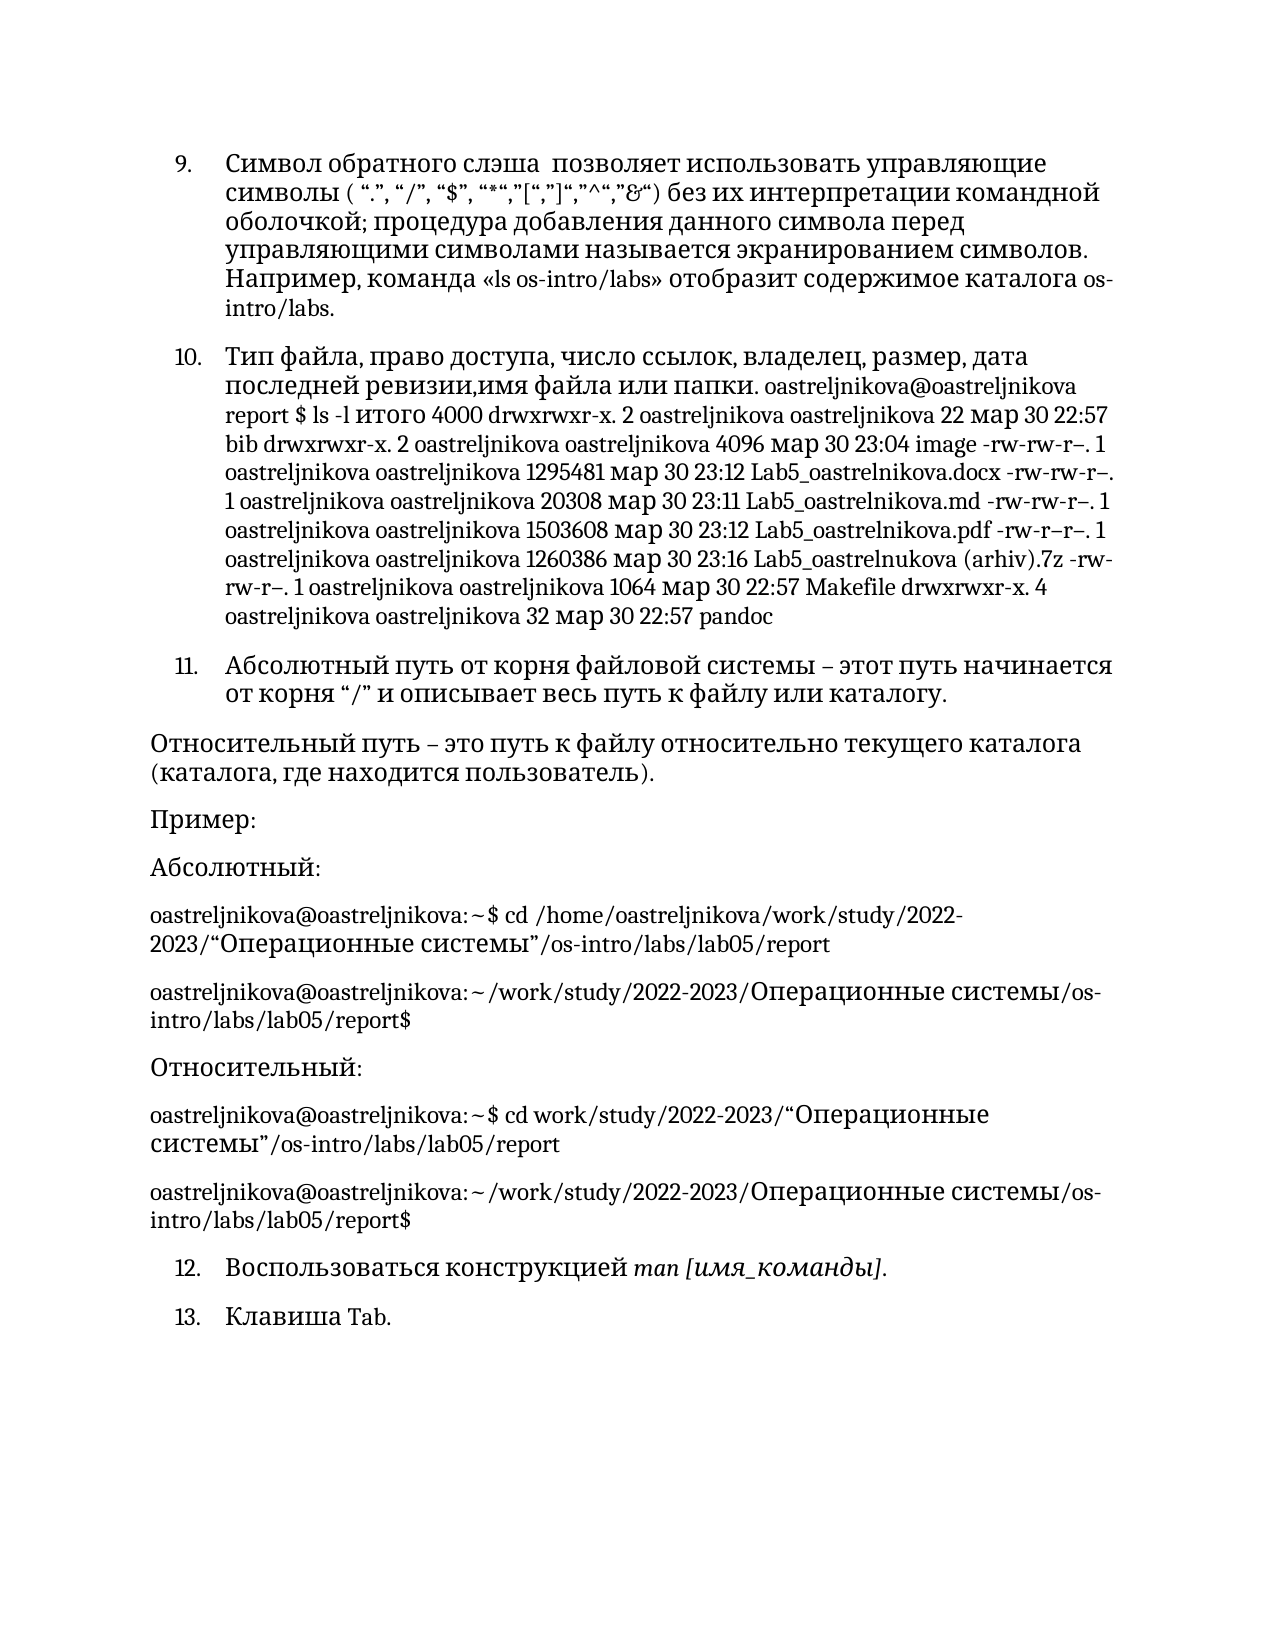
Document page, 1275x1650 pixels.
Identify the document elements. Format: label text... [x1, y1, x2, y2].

text oastreljnikova@oastreljnikova:~/work/study/2022-2023/Операционные системы/os-intro/labs/lab05/report$ [150, 1177, 1125, 1235]
text Относительный путь – это путь к файлу относительно текущего каталога (каталога, где находится пользователь). [150, 730, 1125, 787]
text Пример: [150, 806, 1125, 835]
list Клавиша Tab. [175, 1303, 1125, 1332]
list Абсолютный путь от корня файловой системы – этот путь начинается от корня “/” и описывает весь путь к файлу или каталогу. [175, 652, 1125, 709]
text oastreljnikova@oastreljnikova:~$ cd work/study/2022-2023/“Операционные системы”/os-intro/labs/lab05/report [150, 1101, 1125, 1159]
text oastreljnikova@oastreljnikova:~/work/study/2022-2023/Операционные системы/os-intro/labs/lab05/report$ [150, 977, 1125, 1035]
list Воспользоваться конструкцией man [имя_команды]. [175, 1254, 1125, 1282]
text Относительный: [150, 1054, 1125, 1082]
text oastreljnikova@oastreljnikova:~$ cd /home/oastreljnikova/work/study/2022-2023/“Операционные системы”/os-intro/labs/lab05/report [150, 901, 1125, 959]
list Символ обратного слэша позволяет использовать управляющие символы ( “.”, “/”, “$”, “*“,”[“,”]“,”^“,”&“) без их интерпретации командной оболочкой; процедура добавления данного символа перед управляющими символами называется экранированием символов. Например, команда «ls os-intro/labs» отобразит содержимое каталога os-intro/labs. [175, 150, 1125, 322]
list Тип файла, право доступа, число ссылок, владелец, размер, дата последней ревизии,имя файла или папки. oastreljnikova@oastreljnikova report $ ls -l итого 4000 drwxrwxr-x. 2 oastreljnikova oastreljnikova 22 мар 30 22:57 bib drwxrwxr-x. 2 oastreljnikova oastreljnikova 4096 мар 30 23:04 image -rw-rw-r–. 1 oastreljnikova oastreljnikova 1295481 мар 30 23:12 Lab5_oastrelnikova.docx -rw-rw-r–. 1 oastreljnikova oastreljnikova 20308 мар 30 23:11 Lab5_oastrelnikova.md -rw-rw-r–. 1 oastreljnikova oastreljnikova 1503608 мар 30 23:12 Lab5_oastrelnikova.pdf -rw-r–r–. 1 oastreljnikova oastreljnikova 1260386 мар 30 23:16 Lab5_oastrelnukova (arhiv).7z -rw-rw-r–. 1 oastreljnikova oastreljnikova 1064 мар 30 22:57 Makefile drwxrwxr-x. 4 oastreljnikova oastreljnikova 32 мар 30 22:57 pandoc [175, 343, 1125, 631]
text Абсолютный: [150, 854, 1125, 882]
